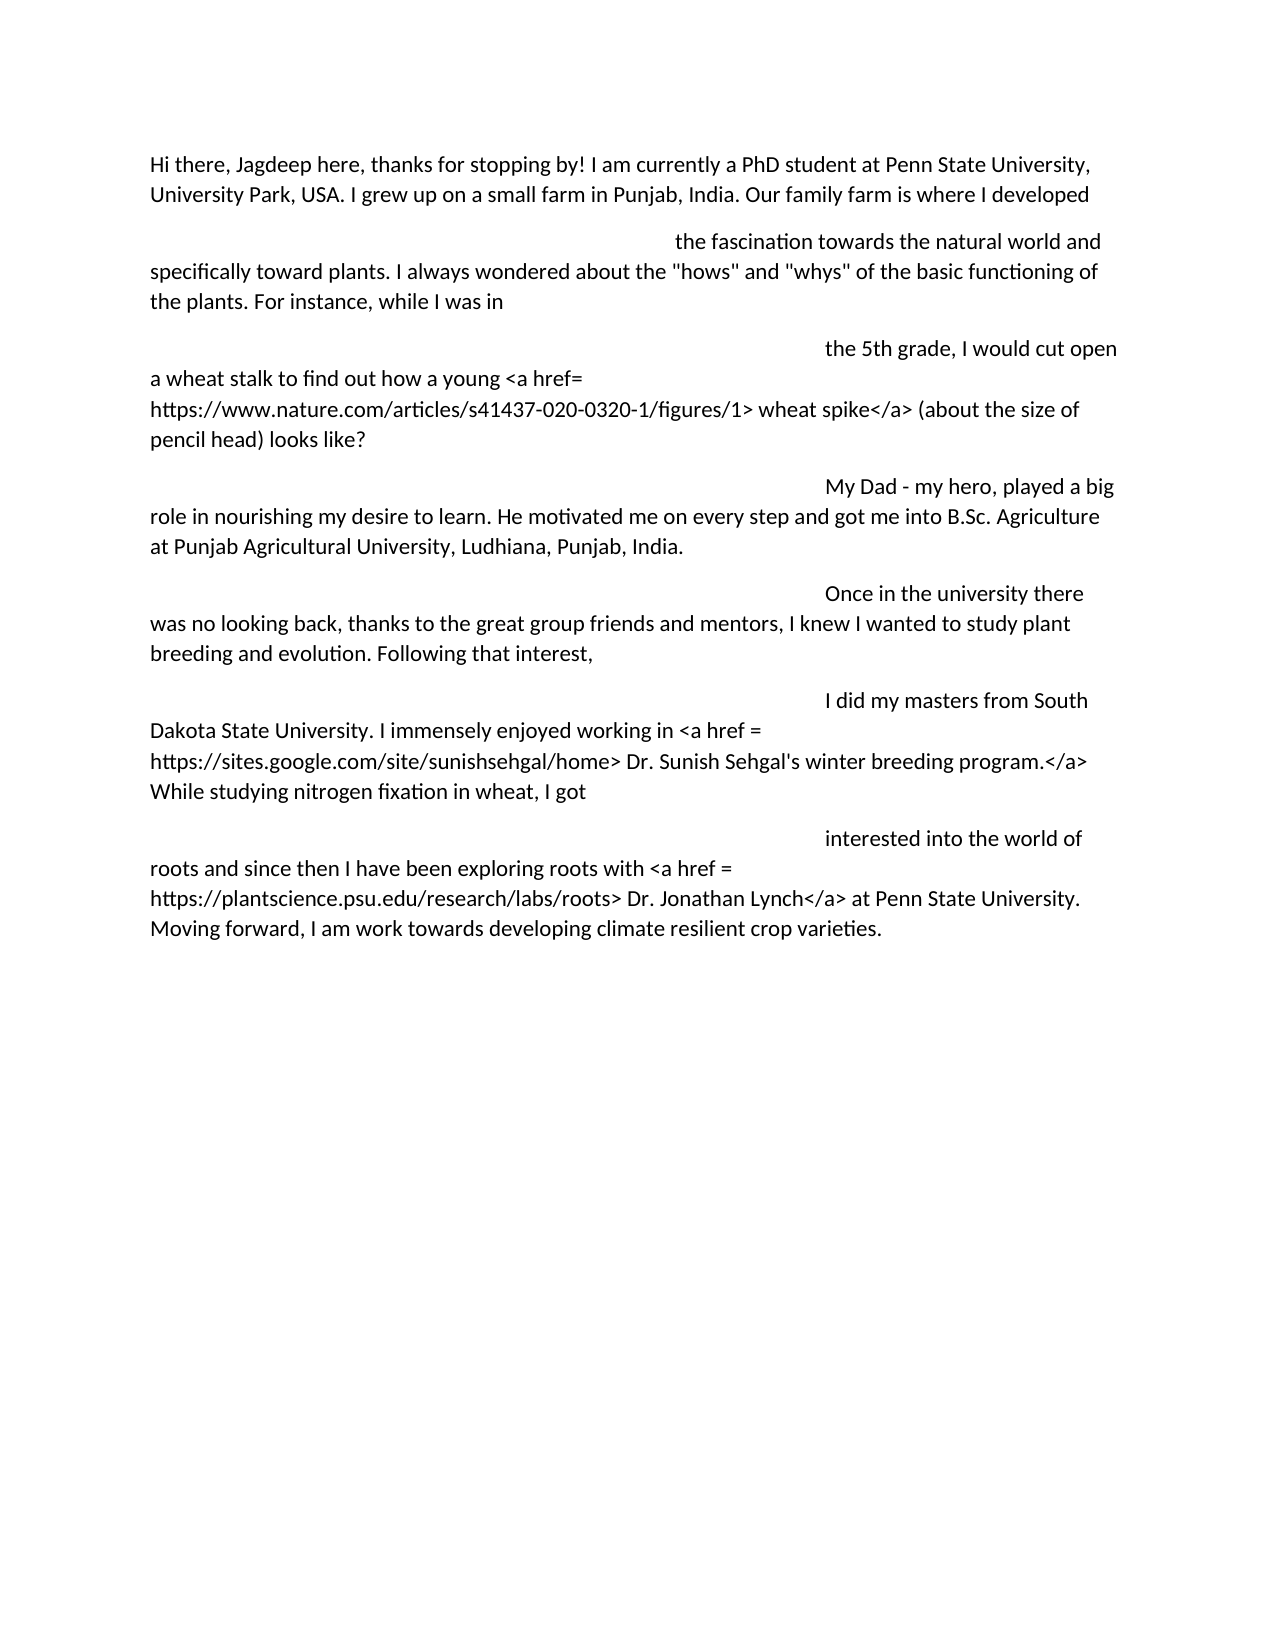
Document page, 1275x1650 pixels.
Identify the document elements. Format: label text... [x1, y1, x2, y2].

text Once in the university there was no looking back, thanks to the great group friends and mentors, I knew I wanted to study plant breeding and evolution. Following that interest, [150, 579, 1125, 668]
text the 5th grade, I would cut open a wheat stalk to find out how a young <a href= https://www.nature.com/articles/s41437-020-0320-1/figures/1> wheat spike</a> (about the size of pencil head) looks like? [150, 334, 1125, 453]
text interested into the world of roots and since then I have been exploring roots with <a href = https://plantscience.psu.edu/research/labs/roots> Dr. Jonathan Lynch</a> at Penn State University. Moving forward, I am work towards developing climate resilient crop varieties. [150, 824, 1125, 943]
text Hi there, Jagdeep here, thanks for stopping by! I am currently a PhD student at Penn State University, University Park, USA. I grew up on a small farm in Punjab, India. Our family farm is where I developed [150, 150, 1125, 208]
text My Dad - my hero, played a big role in nourishing my desire to learn. He motivated me on every step and got me into B.Sc. Agriculture at Punjab Agricultural University, Ludhiana, Punjab, India. [150, 472, 1125, 560]
text I did my masters from South Dakota State University. I immensely enjoyed working in <a href = https://sites.google.com/site/sunishsehgal/home> Dr. Sunish Sehgal's winter breeding program.</a> While studying nitrogen fixation in wheat, I got [150, 686, 1125, 805]
text the fascination towards the natural world and specifically toward plants. I always wondered about the "hows" and "whys" of the basic functioning of the plants. For instance, while I was in [150, 227, 1125, 316]
